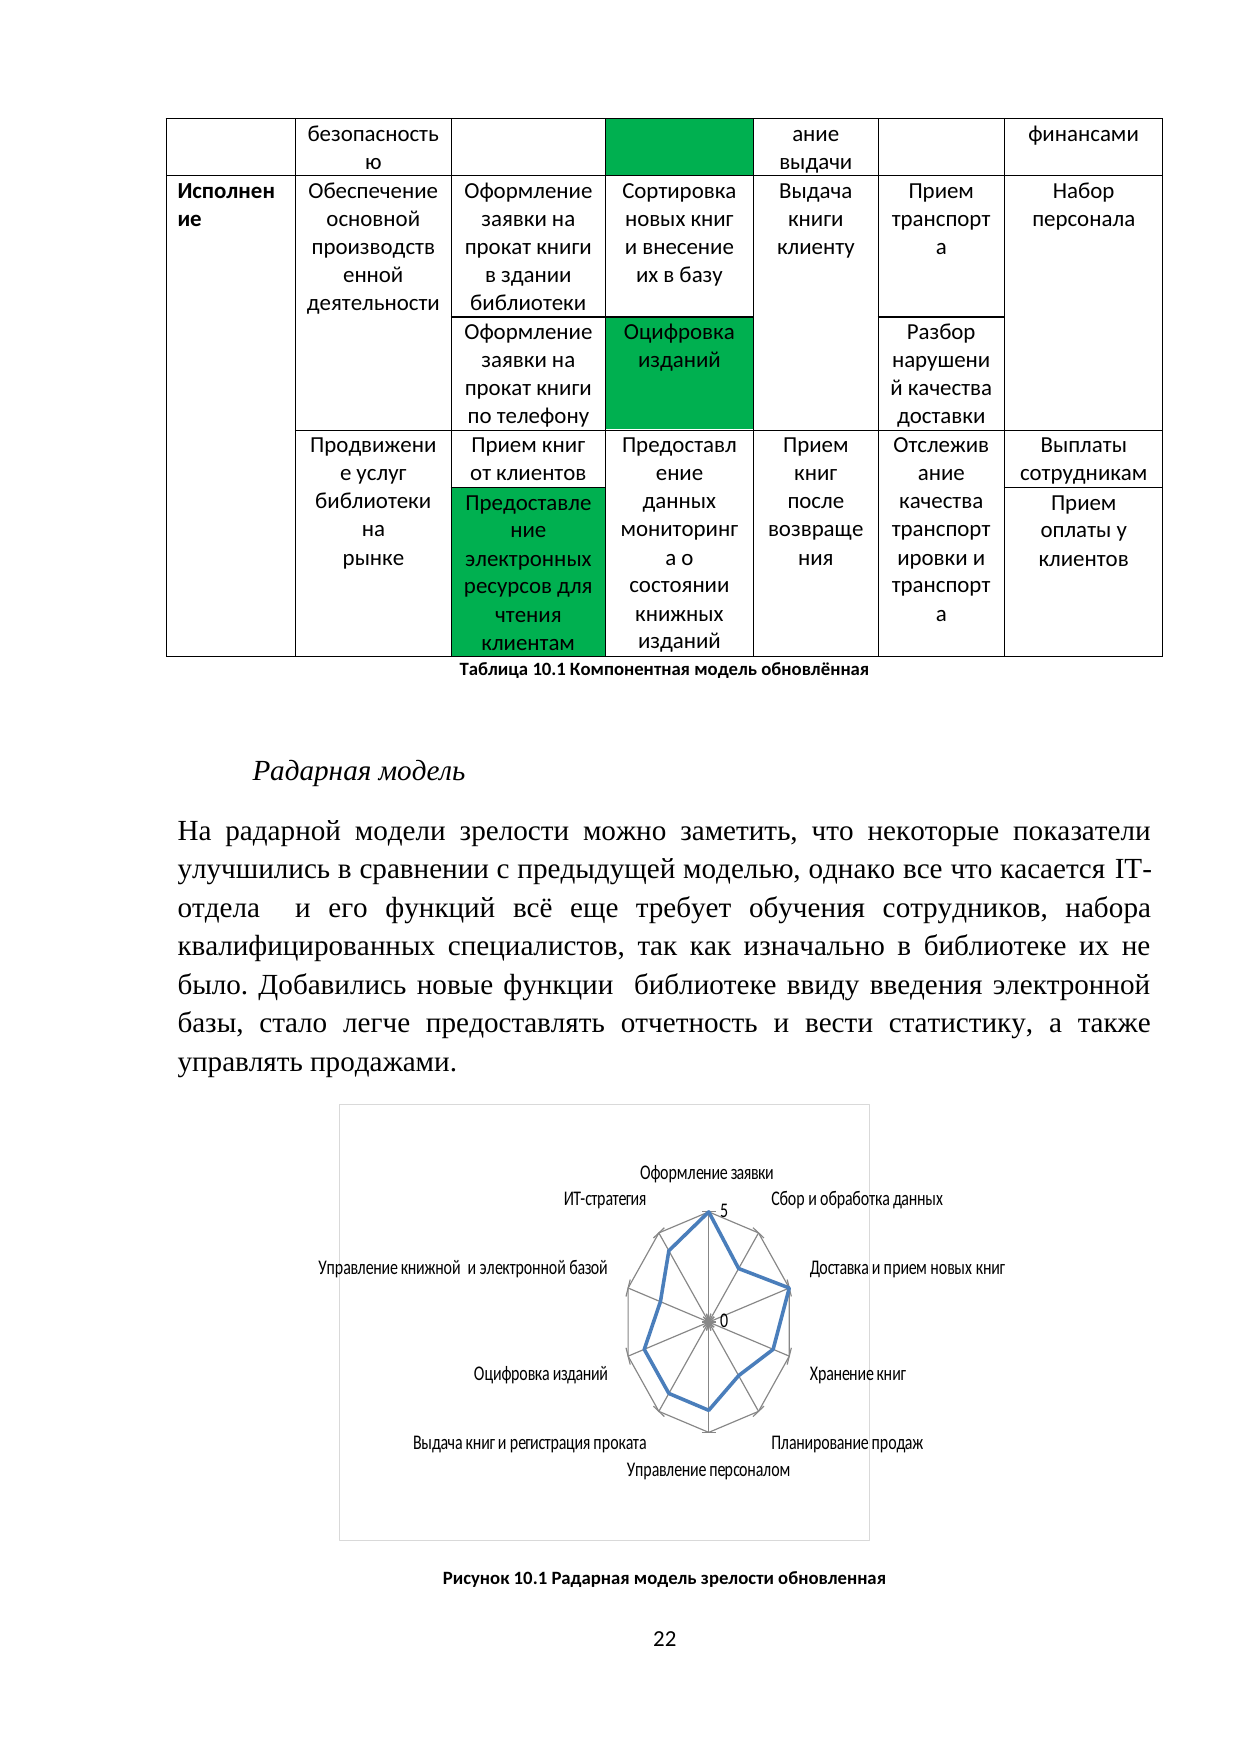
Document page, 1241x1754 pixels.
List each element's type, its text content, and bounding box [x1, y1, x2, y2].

table_cell Прием транспорта [879, 176, 1004, 316]
table_cell Оцифровка изданий [606, 318, 753, 429]
table_cell Набор персонала [1005, 176, 1162, 429]
text Таблица 10.1 Компонентная модель обновлённая [177, 657, 1152, 680]
list Радарная модель [252, 753, 1152, 787]
table_cell Исполнение [167, 176, 295, 656]
text На радарной модели зрелости можно заметить, что некоторые показатели улучшились в сравнении с предыдущей моделью, однако все что касается IT-отдела и его функций всё еще требует обучения сотрудников, набора квалифицированных специалистов, так как изначально в библиотеке их не было. Добавились новые функции библиотеке ввиду введения электронной базы, стало легче предоставлять отчетность и вести статистику, а также управлять продажами. [177, 813, 1152, 1078]
table_cell Прием книг от клиентов [452, 431, 605, 487]
table_cell Отслеживание качества транспортировки и транспорта [879, 431, 1004, 656]
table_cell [1005, 119, 1162, 175]
table_cell Продвижение услуг библиотеки на рынке [296, 431, 451, 656]
table_cell Прием оплаты у клиентов [1005, 488, 1162, 656]
table_cell Обеспечение основной производственной деятельности [296, 176, 451, 429]
text Рисунок 10.1 Радарная модель зрелости обновленная [177, 1566, 1152, 1589]
table_cell Оформление заявки на прокат книги по телефону [452, 318, 605, 429]
table_cell Разбор нарушений качества доставки [879, 318, 1004, 429]
table_cell Предоставление данных мониторинга о состоянии книжных изданий [606, 431, 753, 656]
table_cell Оформление заявки на прокат книги в здании библиотеки [452, 176, 605, 316]
table_cell Выплаты сотрудникам [1005, 431, 1162, 487]
table_cell Предоставление электронных ресурсов для чтения клиентам [452, 488, 605, 656]
table_cell Выдача книги клиенту [754, 176, 878, 429]
table_cell Сортировка новых книг и внесение их в базу [606, 176, 753, 316]
table_cell Прием книг после возвращения [754, 431, 878, 656]
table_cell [296, 119, 451, 175]
